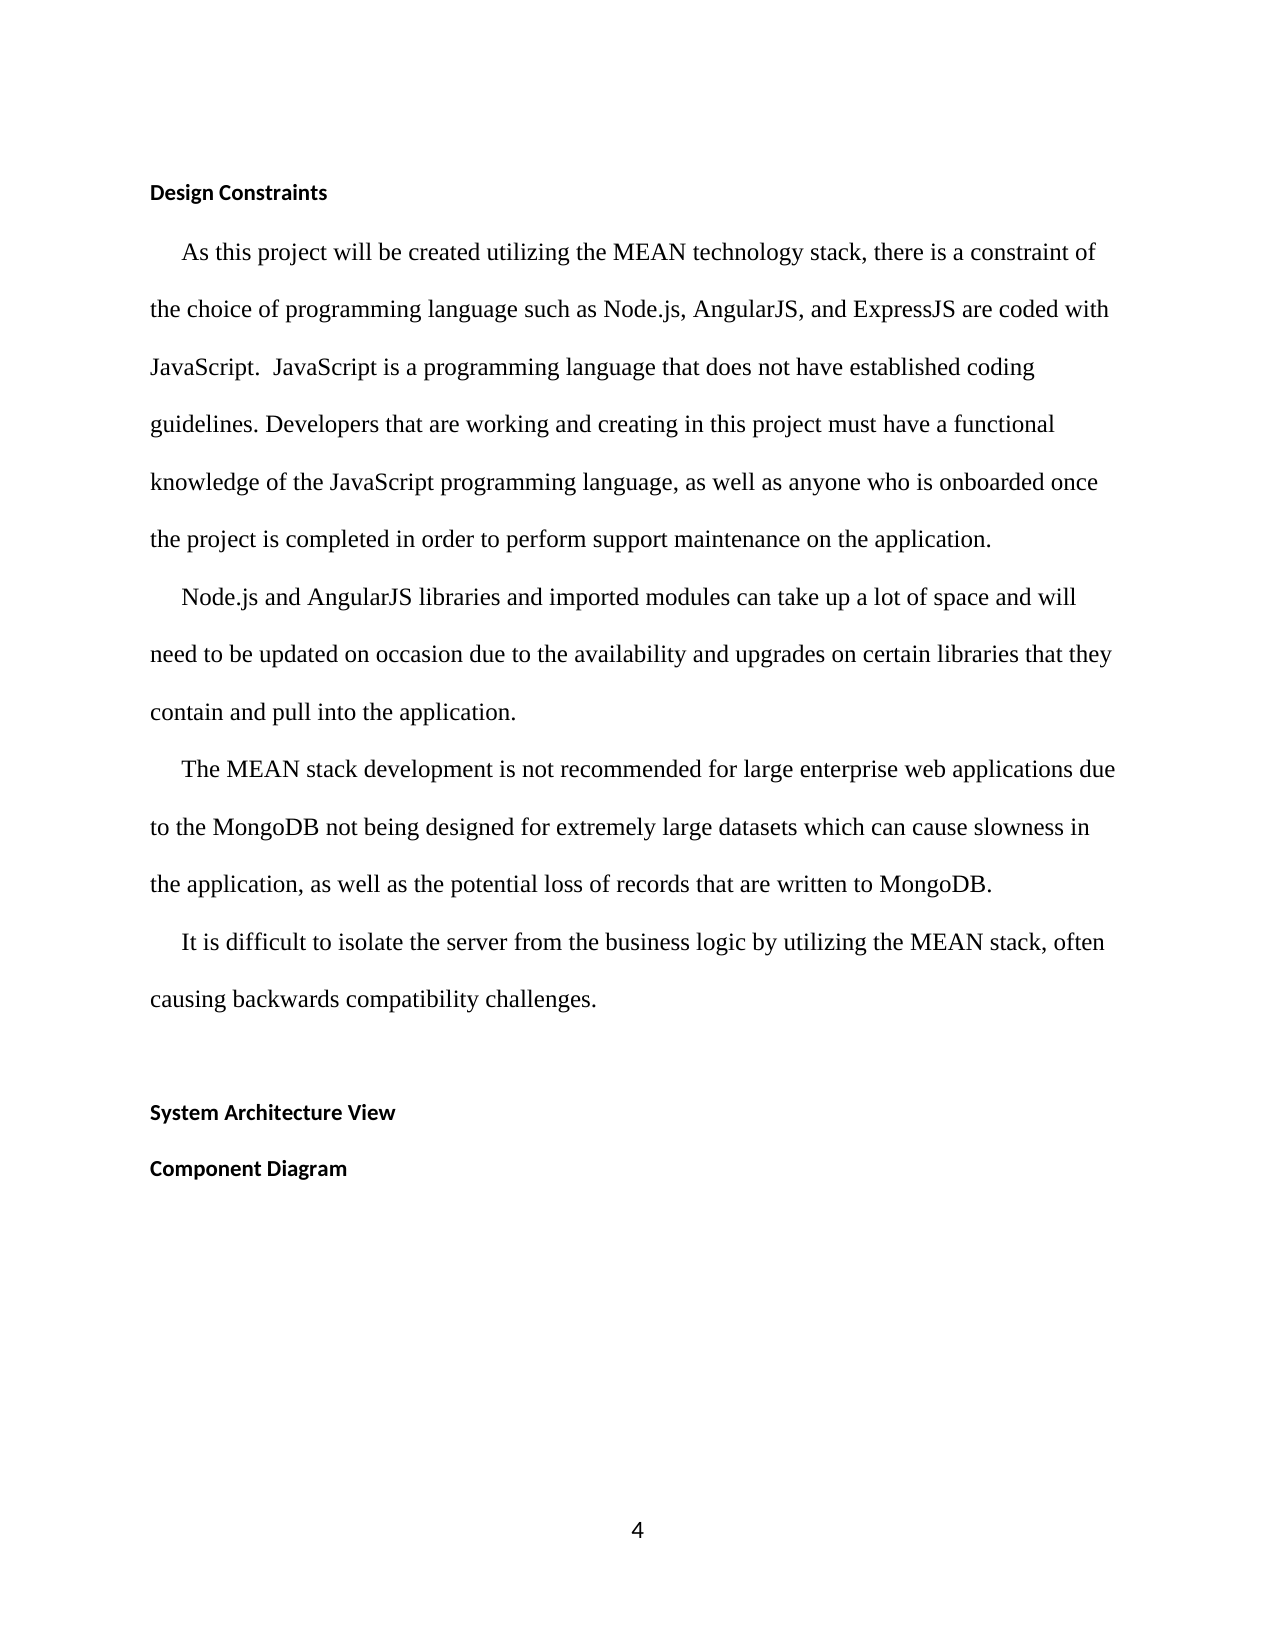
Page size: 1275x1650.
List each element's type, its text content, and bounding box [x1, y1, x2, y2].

text Node.js and AngularJS libraries and imported modules can take up a lot of space and will need to be updated on occasion due to the availability and upgrades on certain libraries that they contain and pull into the application. [150, 582, 1125, 725]
text The MEAN stack development is not recommended for large enterprise web applications due to the MongoDB not being designed for extremely large datasets which can cause slowness in the application, as well as the potential loss of records that are written to MongoDB. [150, 754, 1125, 898]
subtitle Design Constraints [150, 178, 1125, 206]
text It is difficult to isolate the server from the business logic by utilizing the MEAN stack, often causing backwards compatibility challenges. [150, 927, 1125, 1013]
subtitle System Architecture View [150, 1098, 1125, 1126]
subtitle Component Diagram [150, 1154, 1125, 1182]
text As this project will be created utilizing the MEAN technology stack, there is a constraint of the choice of programming language such as Node.js, AngularJS, and ExpressJS are coded with JavaScript. JavaScript is a programming language that does not have established coding guidelines. Developers that are working and creating in this project must have a functional knowledge of the JavaScript programming language, as well as anyone who is onboarded once the project is completed in order to perform support maintenance on the application. [150, 237, 1125, 553]
